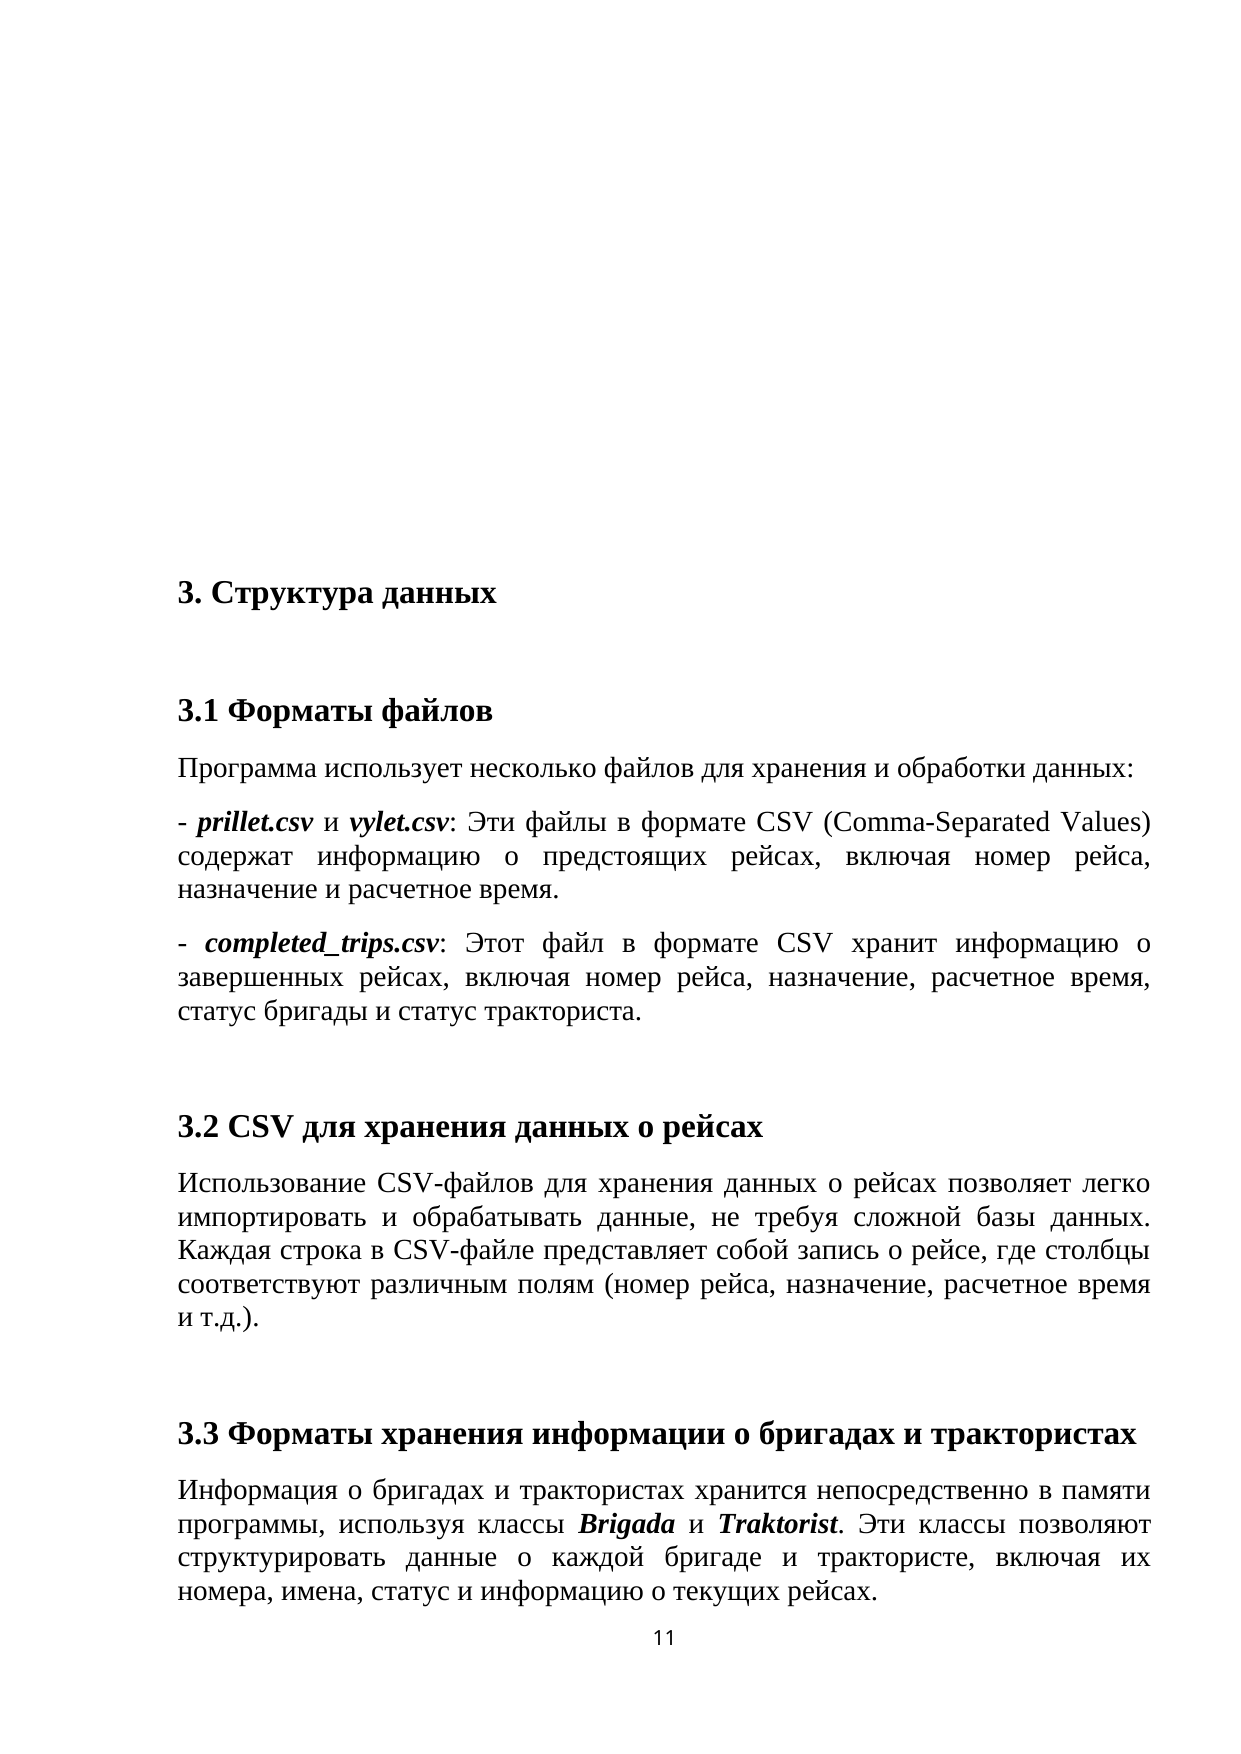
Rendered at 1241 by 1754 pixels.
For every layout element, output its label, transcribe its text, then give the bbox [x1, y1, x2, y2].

text Программа использует несколько файлов для хранения и обработки данных: [177, 750, 1152, 783]
text 3.2 CSV для хранения данных о рейсах [177, 1106, 1152, 1144]
text - prillet.csv и vylet.csv: Эти файлы в формате CSV (Comma-Separated Values) содержат информацию о предстоящих рейсах, включая номер рейса, назначение и расчетное время. [177, 804, 1152, 905]
text Информация о бригадах и трактористах хранится непосредственно в памяти программы, используя классы Brigada и Traktorist. Эти классы позволяют структурировать данные о каждой бригаде и трактористе, включая их номера, имена, статус и информацию о текущих рейсах. [177, 1472, 1152, 1606]
text 3. Структура данных [177, 572, 1152, 611]
text - completed_trips.csv: Этот файл в формате CSV хранит информацию о завершенных рейсах, включая номер рейса, назначение, расчетное время, статус бригады и статус тракториста. [177, 926, 1152, 1026]
text 3.1 Форматы файлов [177, 691, 1152, 729]
text Использование CSV-файлов для хранения данных о рейсах позволяет легко импортировать и обрабатывать данные, не требуя сложной базы данных. Каждая строка в CSV-файле представляет собой запись о рейсе, где столбцы соответствуют различным полям (номер рейса, назначение, расчетное время и т.д.). [177, 1165, 1152, 1333]
text 3.3 Форматы хранения информации о бригадах и трактористах [177, 1413, 1152, 1451]
